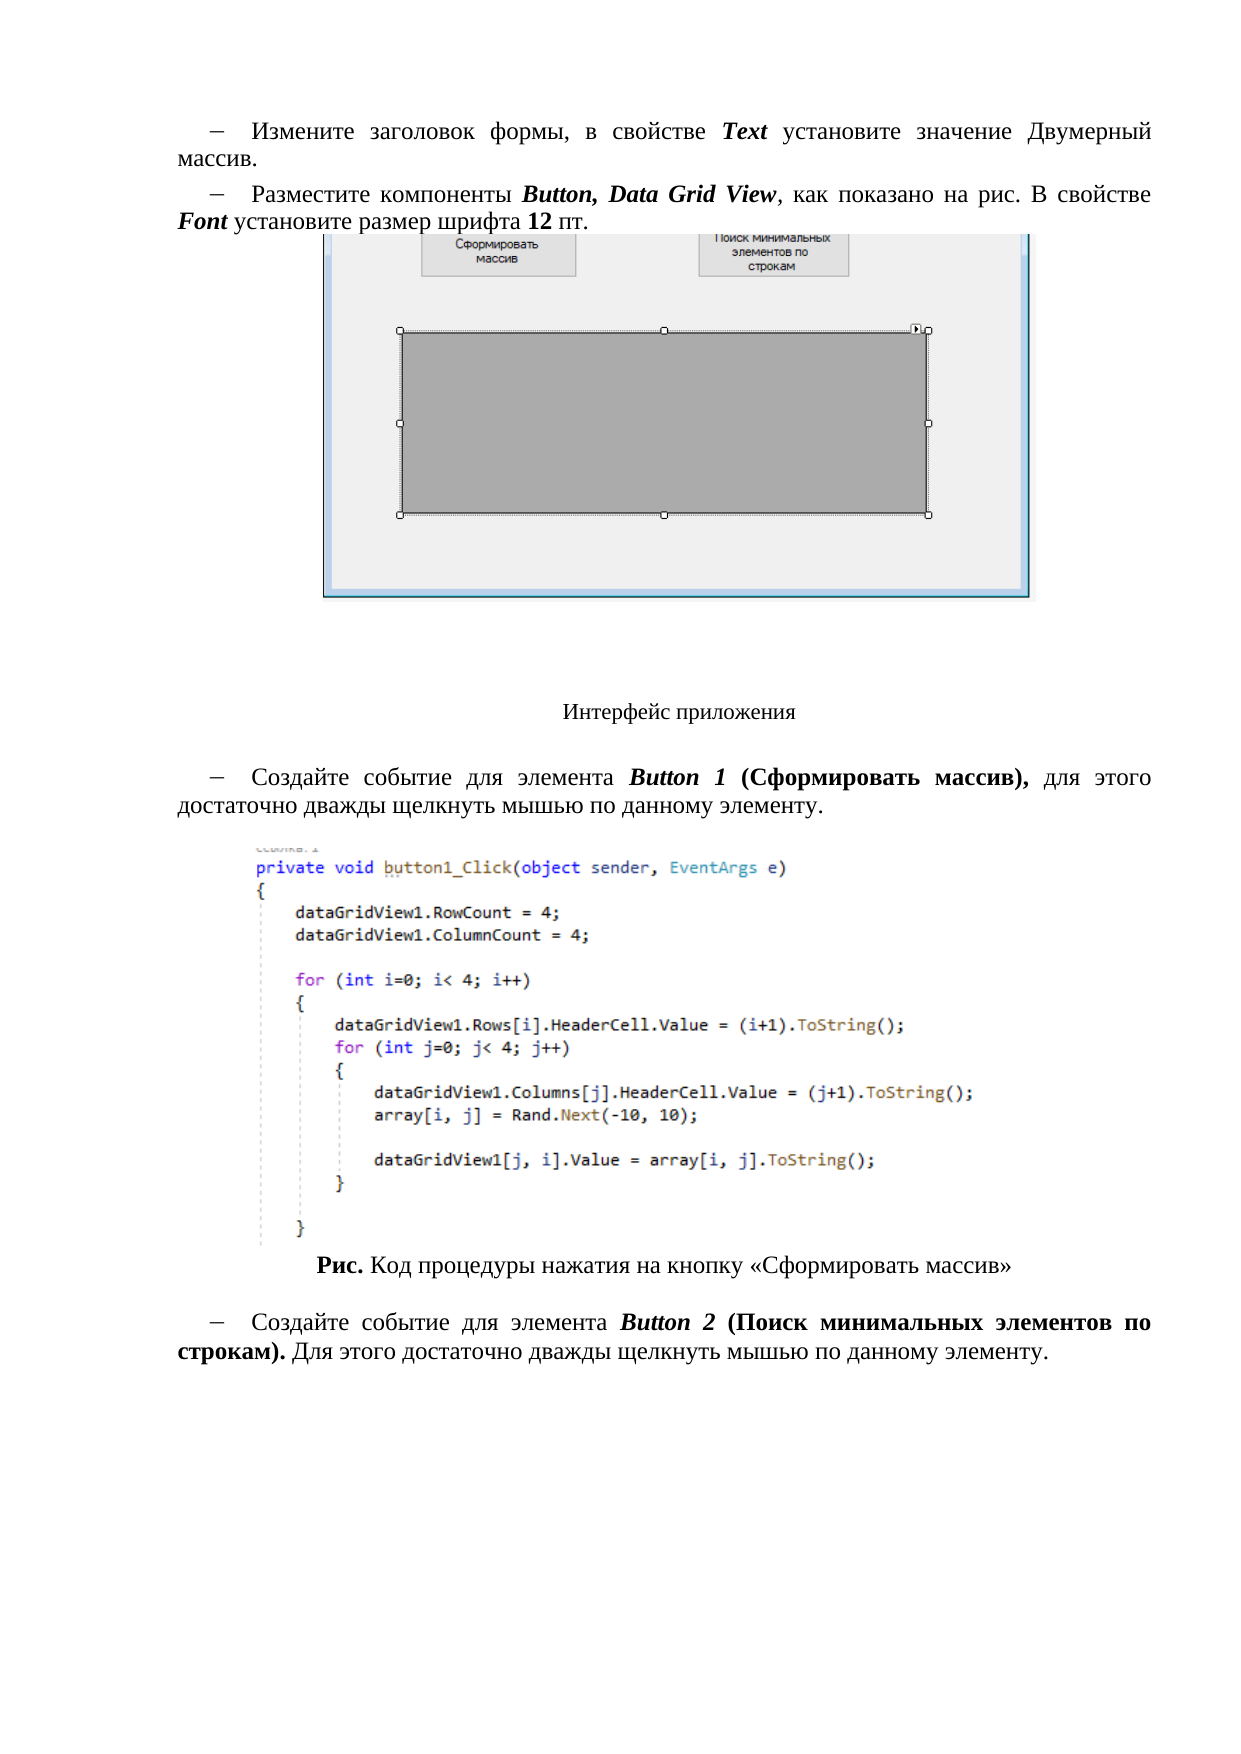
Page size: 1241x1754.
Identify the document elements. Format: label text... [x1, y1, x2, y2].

picture [322, 234, 1036, 602]
list Разместите компоненты Button, Data Grid View, как показано на рис. В свойстве Font установите размер шрифта 12 пт. [177, 181, 1152, 234]
text Интерфейс приложения [207, 700, 1152, 725]
list Измените заголовок формы, в свойстве Text установите значение Двумерный массив. [177, 118, 1152, 172]
list Создайте событие для элемента Button 2 (Поиск минимальных элементов по строкам). Для этого достаточно дважды щелкнуть мышью по данному элементу. [177, 1307, 1152, 1365]
list Создайте событие для элемента Button 1 (Сформировать массив), для этого достаточно дважды щелкнуть мышью по данному элементу. [177, 762, 1152, 819]
picture [235, 848, 1094, 1250]
text Рис. Код процедуры нажатия на кнопку «Сформировать массив» [177, 1250, 1152, 1278]
